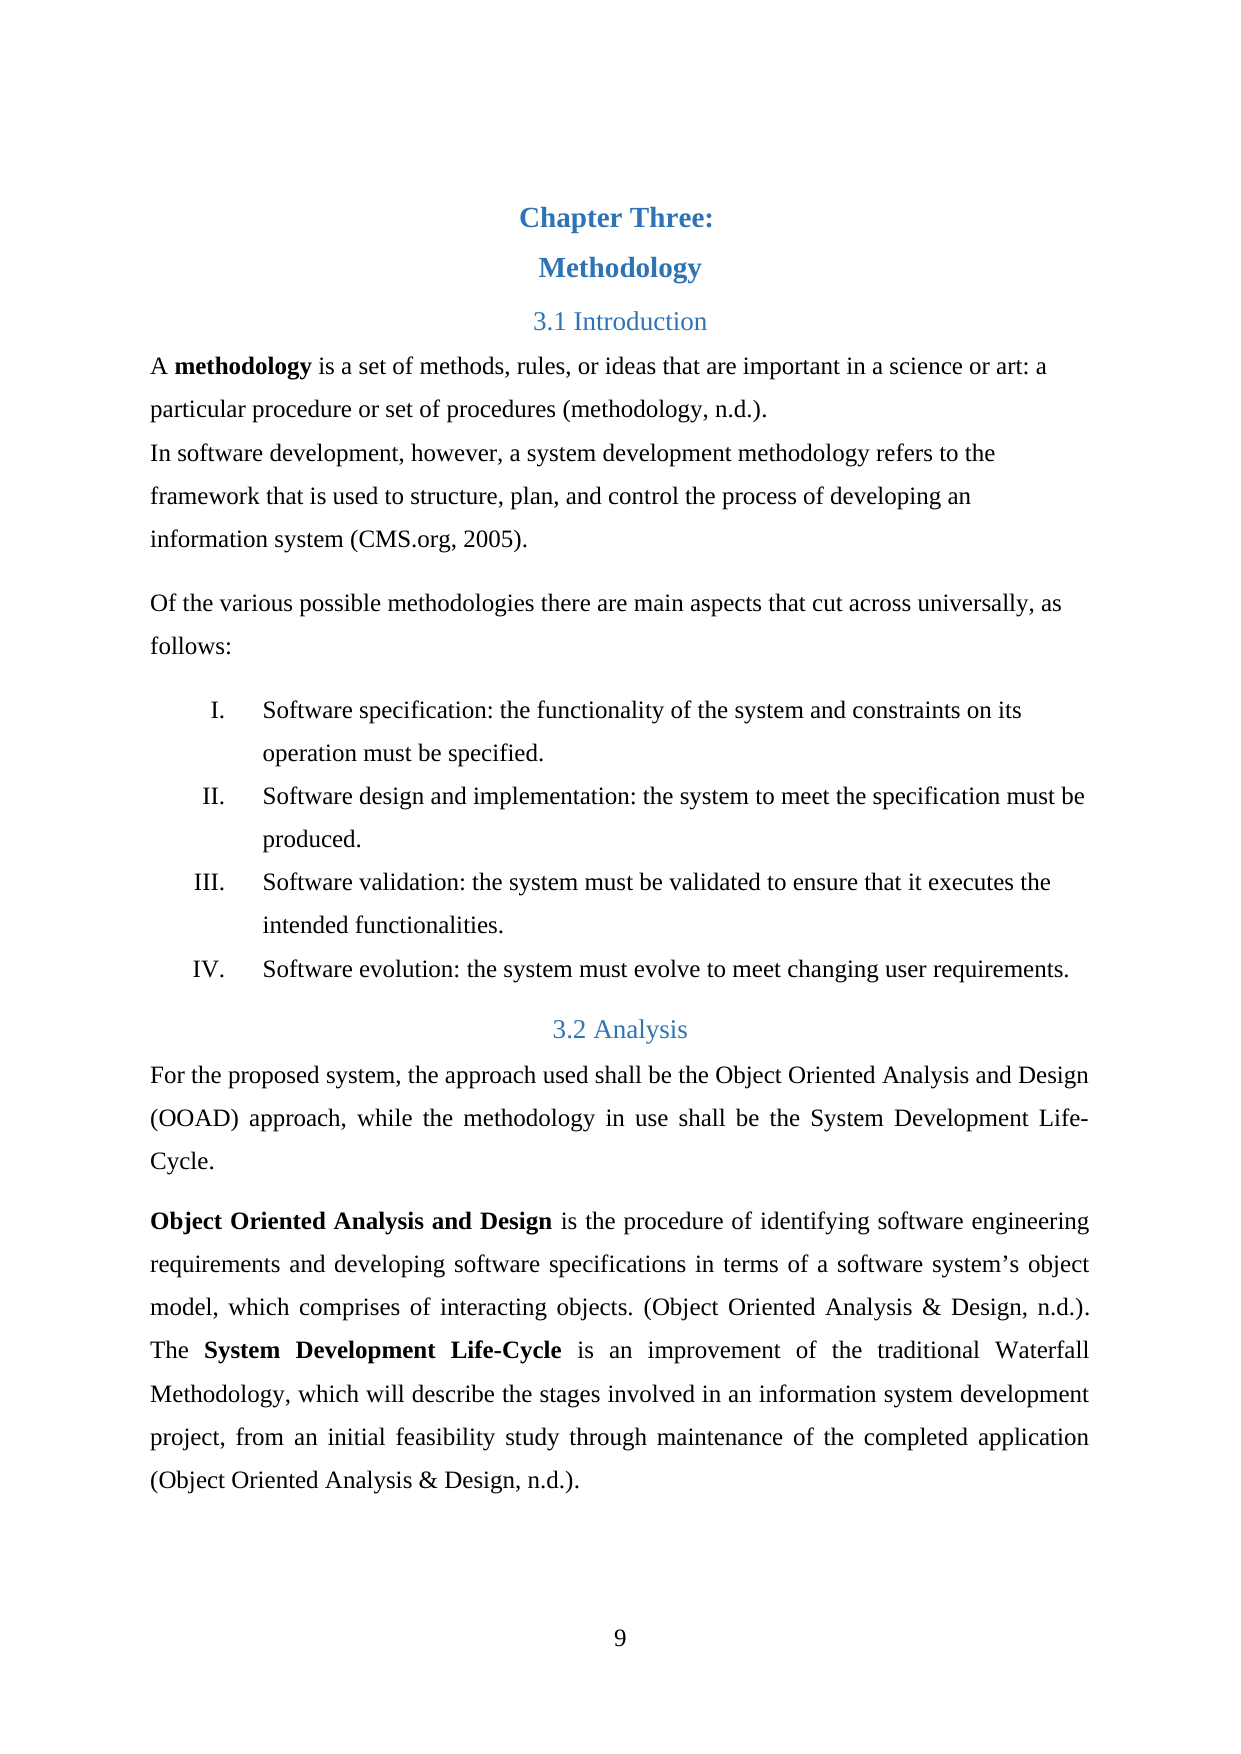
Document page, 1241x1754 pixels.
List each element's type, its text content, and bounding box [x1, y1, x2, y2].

list Software validation: the system must be validated to ensure that it executes the intended functionalities. [225, 867, 1090, 939]
text Object Oriented Analysis and Design is the procedure of identifying software engineering requirements and developing software specifications in terms of a software system’s object model, which comprises of interacting objects.. The System Development Life-Cycle is an improvement of the traditional Waterfall Methodology, which will describe the stages involved in an information system development project, from an initial feasibility study through maintenance of the completed application. [150, 1206, 1090, 1494]
list Software specification: the functionality of the system and constraints on its operation must be specified. [225, 695, 1090, 767]
text A methodology is a set of methods, rules, or ideas that are important in a science or art: a particular procedure or set of procedures. In software development, however, a system development methodology refers to the framework that is used to structure, plan, and control the process of developing an information system. [150, 351, 1090, 553]
text For the proposed system, the approach used shall be the Object Oriented Analysis and Design (OOAD) approach, while the methodology in use shall be the System Development Life-Cycle. [150, 1060, 1090, 1175]
list Software design and implementation: the system to meet the specification must be produced. [225, 781, 1090, 853]
text Of the various possible methodologies there are main aspects that cut across universally, as follows: [150, 588, 1090, 660]
subtitle 3.1 Introduction [150, 305, 1090, 336]
subtitle Chapter Three: Methodology [150, 200, 1090, 284]
list Software evolution: the system must evolve to meet changing user requirements. [225, 954, 1090, 982]
subtitle 3.2 Analysis [150, 1013, 1090, 1045]
